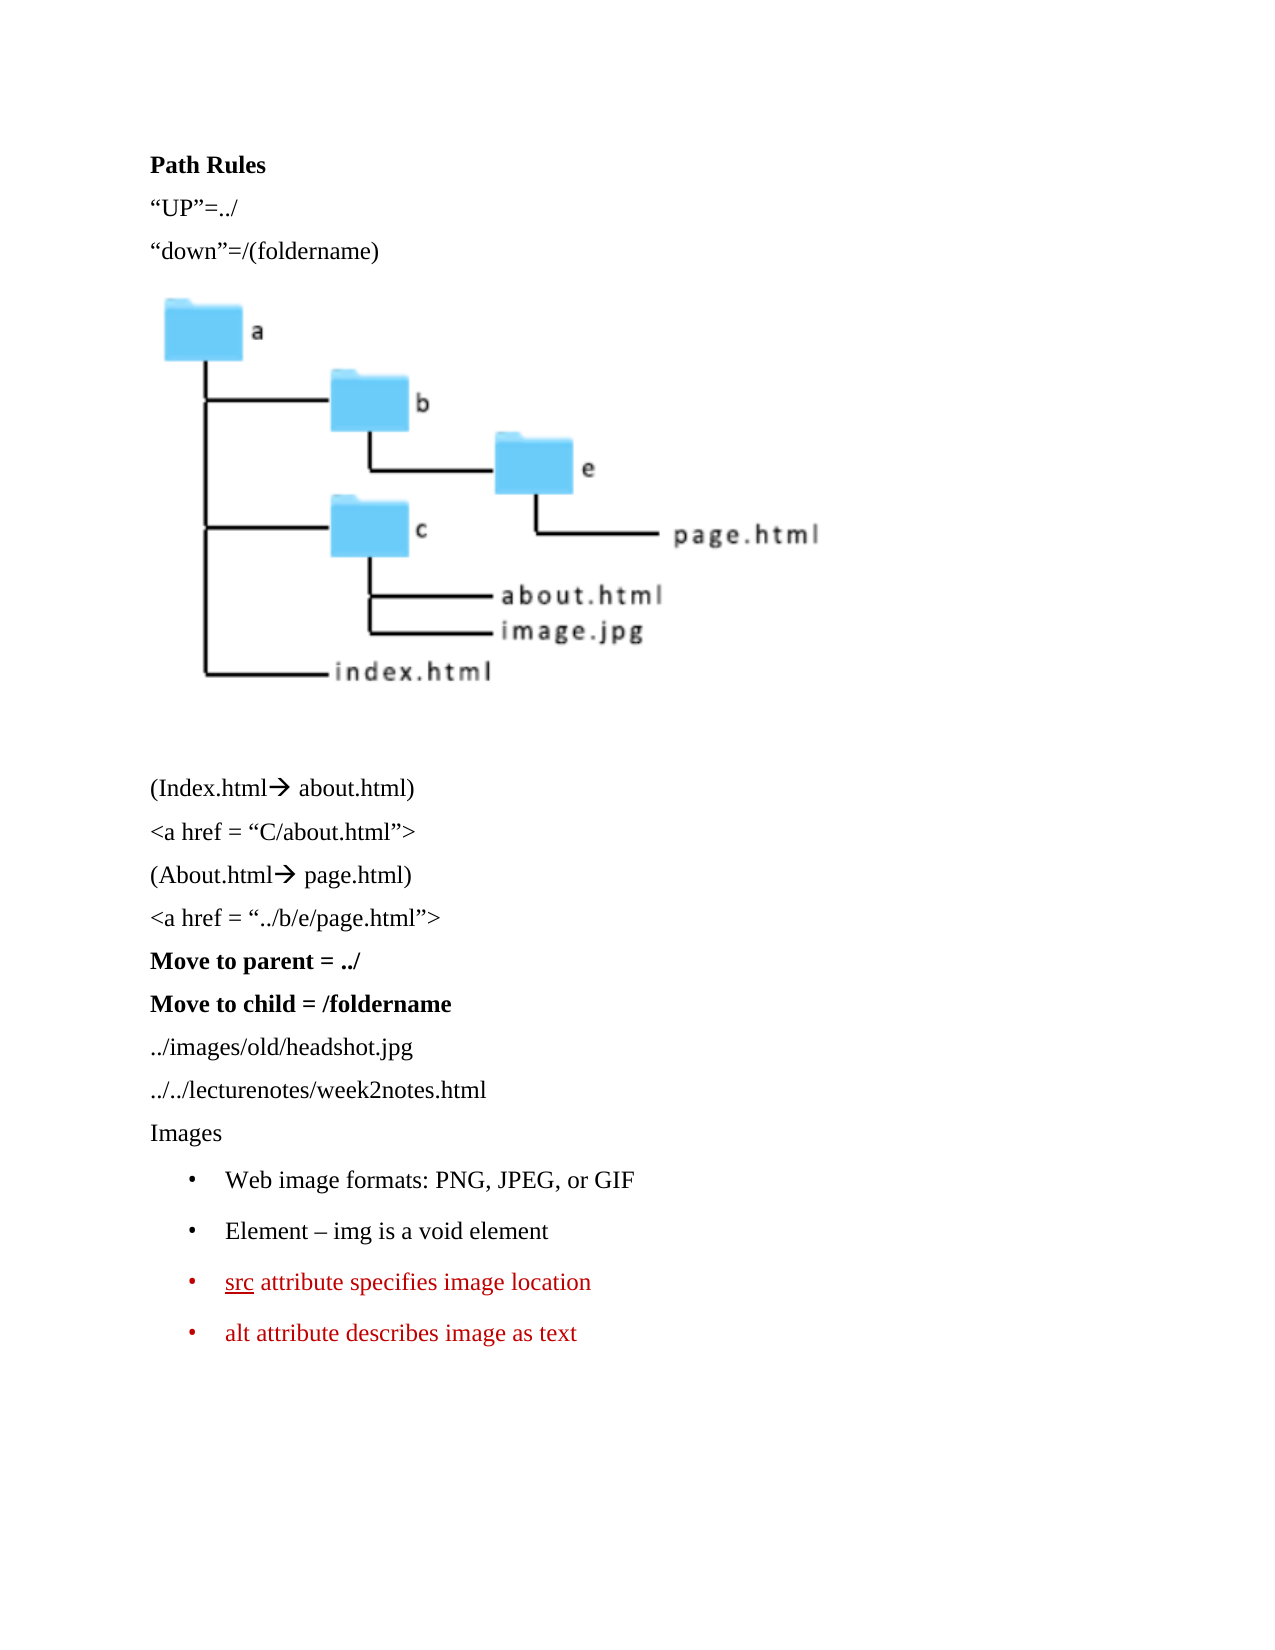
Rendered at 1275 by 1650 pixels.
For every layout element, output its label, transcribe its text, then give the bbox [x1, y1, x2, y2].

text “UP”=../ [150, 193, 1125, 222]
text Images [150, 1118, 1125, 1147]
text <a href = “C/about.html”> [150, 817, 1125, 845]
text “down”=/(foldername) [150, 236, 1125, 265]
text (Index.html about.html) [150, 773, 1125, 802]
text Move to parent = ../ [150, 946, 1125, 975]
text <a href = “../b/e/page.html”> [150, 903, 1125, 932]
text ../images/old/headshot.jpg [150, 1032, 1125, 1061]
list Web image formats: PNG, JPEG, or GIF [187, 1162, 1125, 1196]
list alt attribute describes image as text [187, 1315, 1125, 1349]
text Move to child = /foldername [150, 989, 1125, 1018]
picture [150, 279, 832, 728]
list src attribute specifies image location [187, 1264, 1125, 1298]
text (About.html page.html) [150, 860, 1125, 888]
text Path Rules [150, 150, 1125, 179]
text ../../lecturenotes/week2notes.html [150, 1075, 1125, 1104]
list Element – img is a void element [187, 1213, 1125, 1247]
